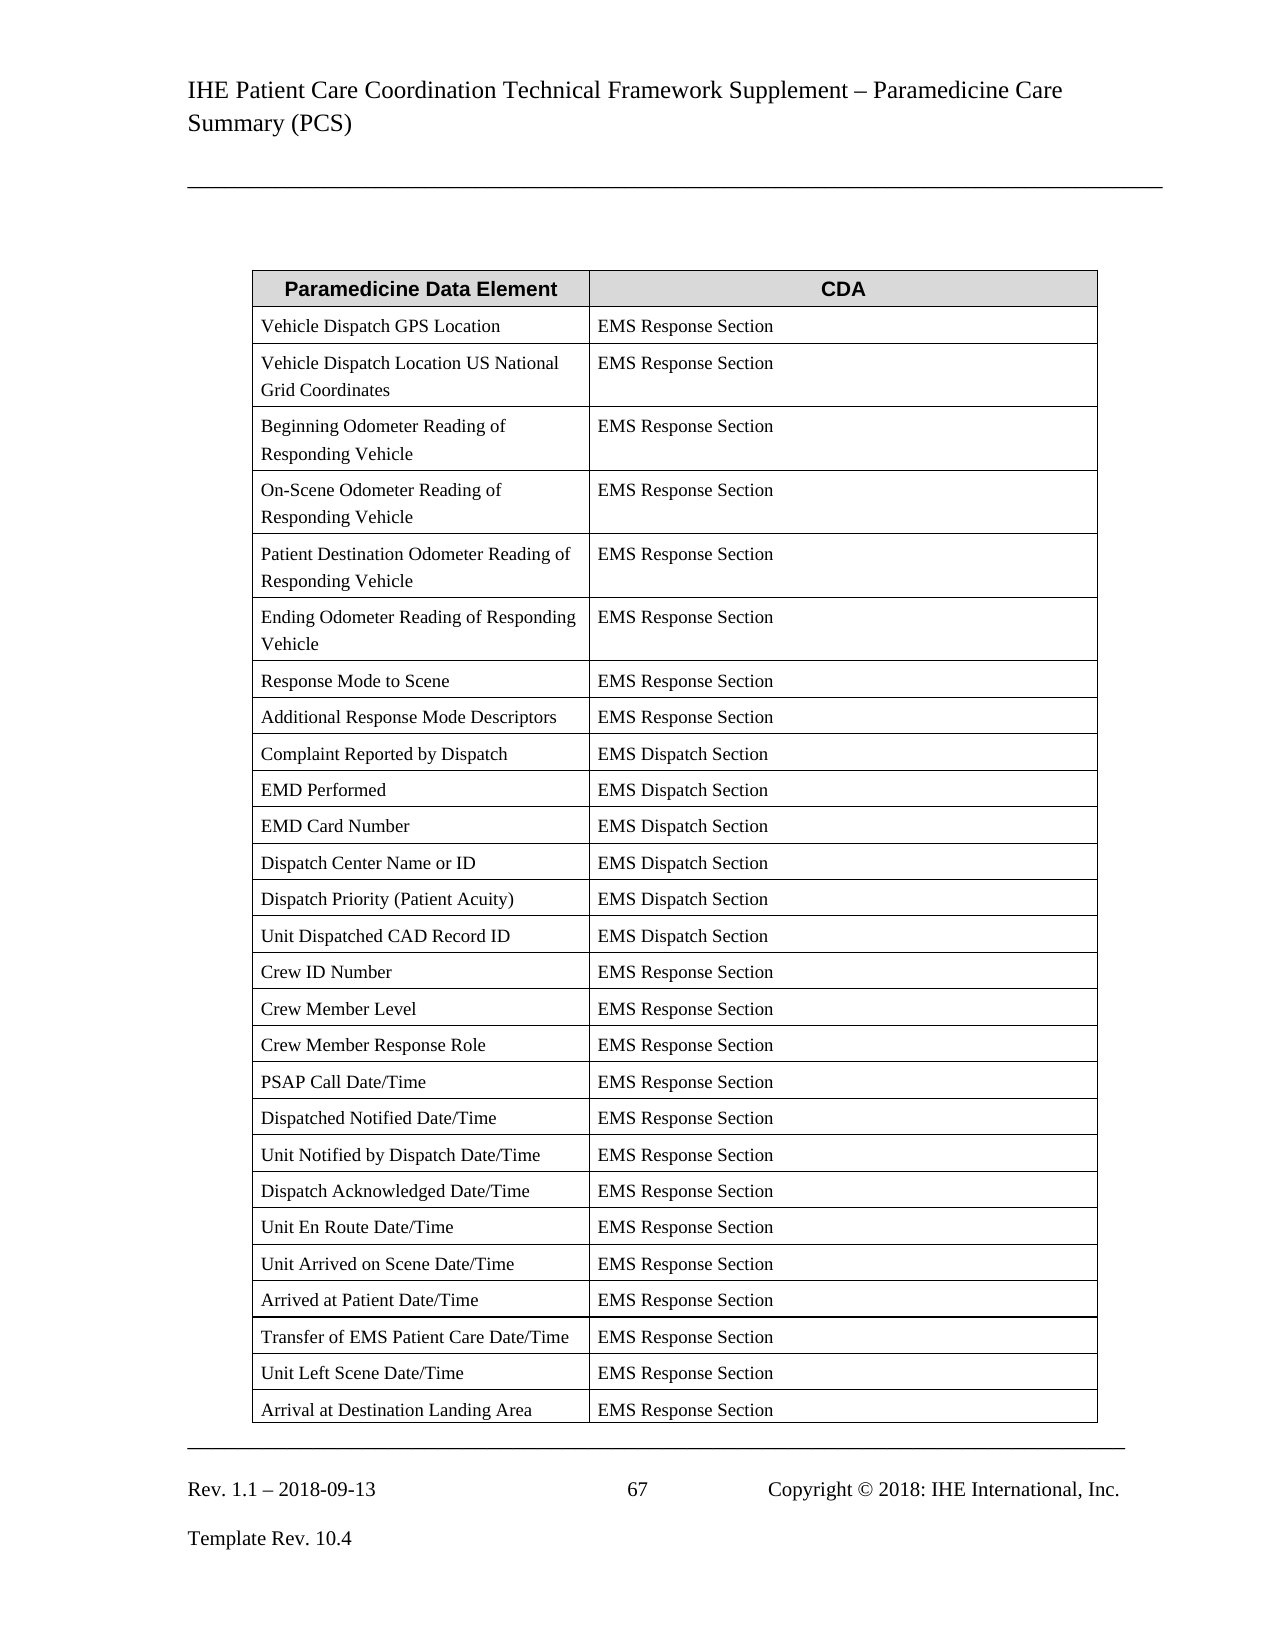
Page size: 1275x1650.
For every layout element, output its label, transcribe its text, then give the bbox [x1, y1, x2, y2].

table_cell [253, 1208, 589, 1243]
table_header CDA [590, 271, 1097, 306]
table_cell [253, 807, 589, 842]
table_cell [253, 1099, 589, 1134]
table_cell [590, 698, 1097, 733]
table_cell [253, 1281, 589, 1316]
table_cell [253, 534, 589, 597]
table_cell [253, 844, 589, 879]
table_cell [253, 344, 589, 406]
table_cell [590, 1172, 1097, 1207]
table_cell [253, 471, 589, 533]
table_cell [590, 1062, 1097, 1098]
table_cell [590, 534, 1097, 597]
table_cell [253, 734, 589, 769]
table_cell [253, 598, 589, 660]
table_header Paramedicine Data Element [253, 271, 589, 306]
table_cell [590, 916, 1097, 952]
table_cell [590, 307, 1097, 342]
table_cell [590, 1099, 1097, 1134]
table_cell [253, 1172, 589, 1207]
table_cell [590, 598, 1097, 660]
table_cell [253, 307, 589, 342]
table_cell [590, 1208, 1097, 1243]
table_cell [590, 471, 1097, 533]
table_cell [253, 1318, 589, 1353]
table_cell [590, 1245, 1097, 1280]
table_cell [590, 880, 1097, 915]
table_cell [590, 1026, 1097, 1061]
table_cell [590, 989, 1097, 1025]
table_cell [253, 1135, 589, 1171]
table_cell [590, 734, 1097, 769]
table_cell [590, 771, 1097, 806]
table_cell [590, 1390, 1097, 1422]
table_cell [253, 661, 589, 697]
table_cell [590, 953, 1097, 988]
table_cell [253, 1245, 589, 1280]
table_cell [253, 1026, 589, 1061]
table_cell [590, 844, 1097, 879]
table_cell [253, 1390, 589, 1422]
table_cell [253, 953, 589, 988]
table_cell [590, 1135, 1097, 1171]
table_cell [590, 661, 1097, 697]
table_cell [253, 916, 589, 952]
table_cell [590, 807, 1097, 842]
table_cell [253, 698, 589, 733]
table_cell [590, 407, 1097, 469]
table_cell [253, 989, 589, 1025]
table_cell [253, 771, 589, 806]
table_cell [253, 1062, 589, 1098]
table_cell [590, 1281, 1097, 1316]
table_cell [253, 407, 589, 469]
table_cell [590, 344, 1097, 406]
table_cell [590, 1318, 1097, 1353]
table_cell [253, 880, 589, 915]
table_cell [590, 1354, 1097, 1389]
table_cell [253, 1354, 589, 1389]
